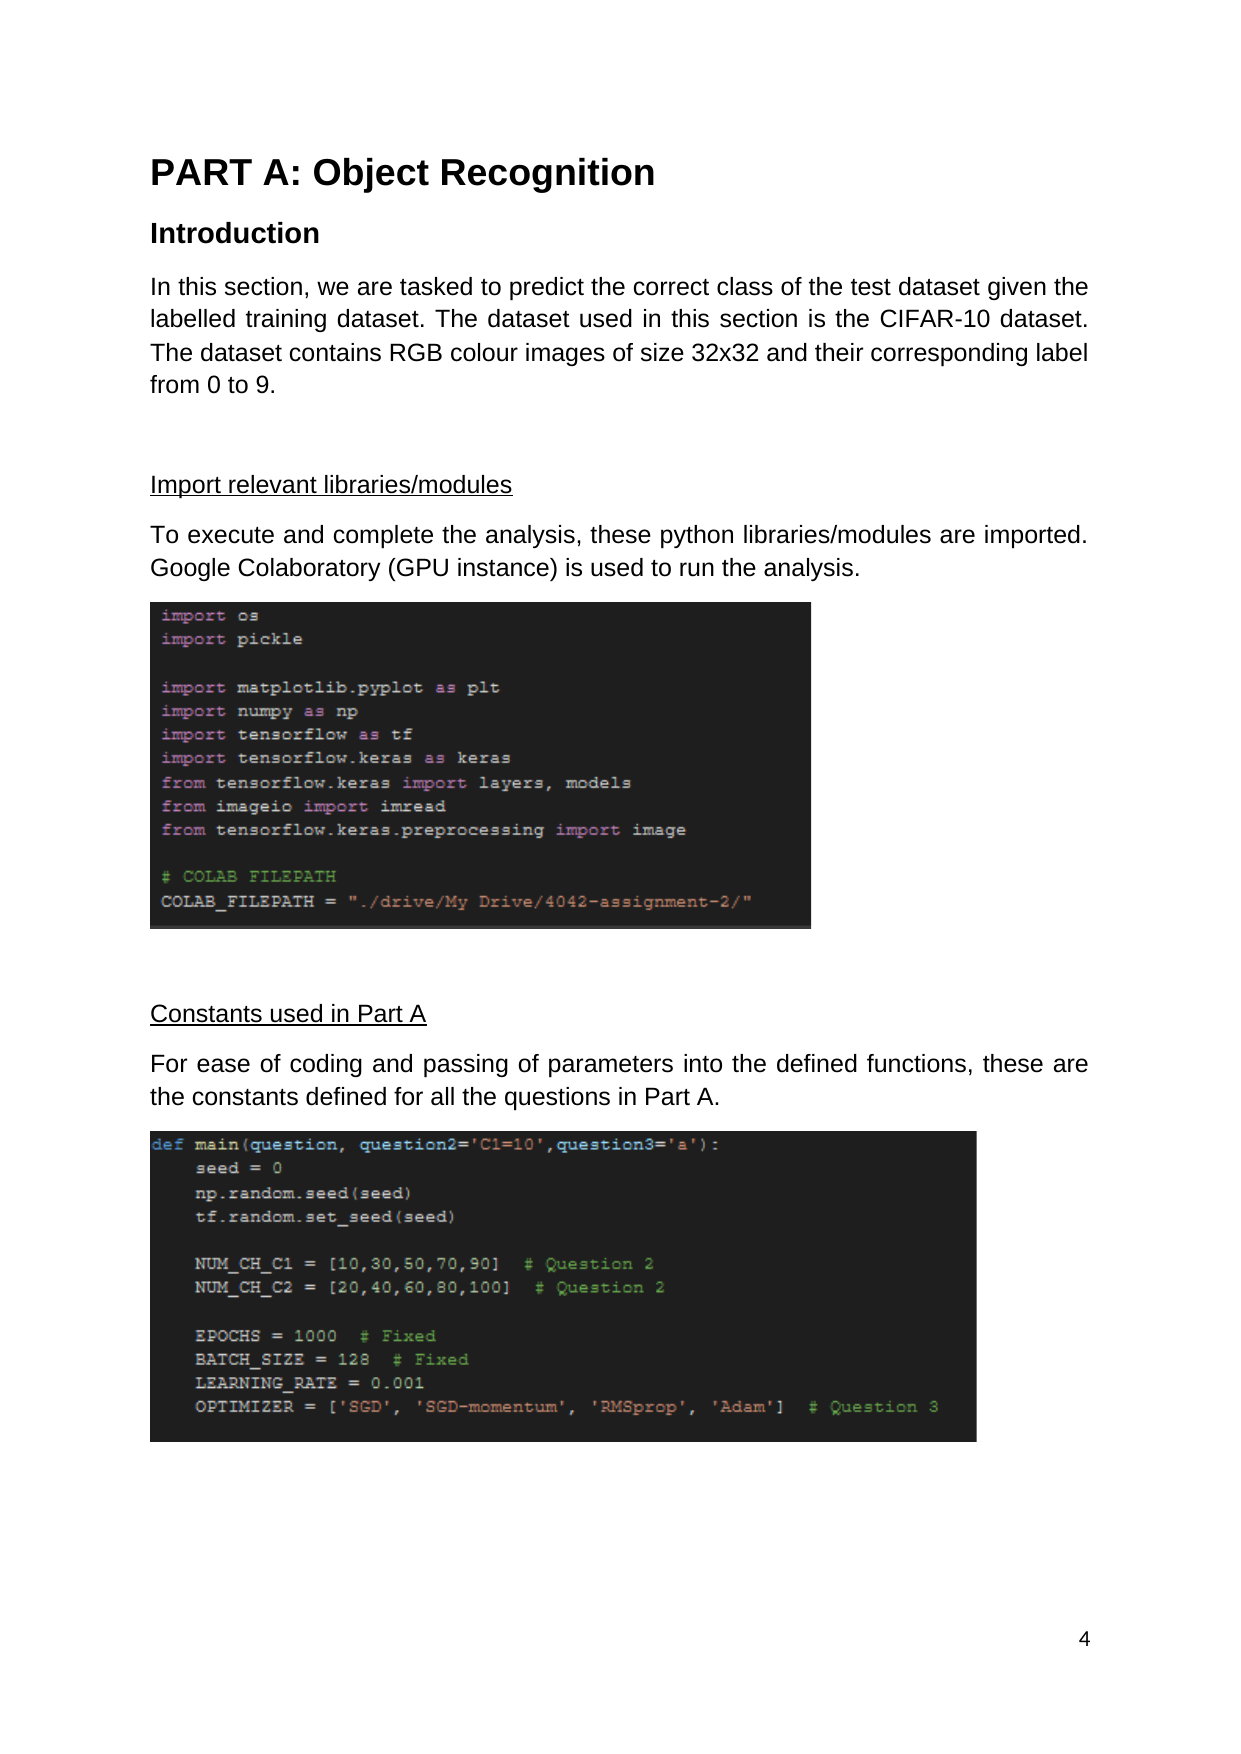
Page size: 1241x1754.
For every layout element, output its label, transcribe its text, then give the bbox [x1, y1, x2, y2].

text Introduction [150, 216, 1090, 250]
text For ease of coding and passing of parameters into the defined functions, these are the constants defined for all the questions in Part A. [150, 1049, 1090, 1111]
text To execute and complete the analysis, these python libraries/modules are imported. Google Colaboratory (GPU instance) is used to run the analysis. [150, 519, 1090, 581]
text Constants used in Part A [150, 999, 1090, 1028]
picture [150, 602, 812, 929]
text In this section, we are tasked to predict the correct class of the test dataset given the labelled training dataset. The dataset used in this section is the CIFAR-10 dataset. The dataset contains RGB colour images of size 32x32 and their corresponding label from 0 to 9. [150, 271, 1090, 399]
text PART A: Object Recognition [150, 150, 1090, 193]
picture [150, 1131, 977, 1442]
text Import relevant libraries/modules [150, 470, 1090, 499]
